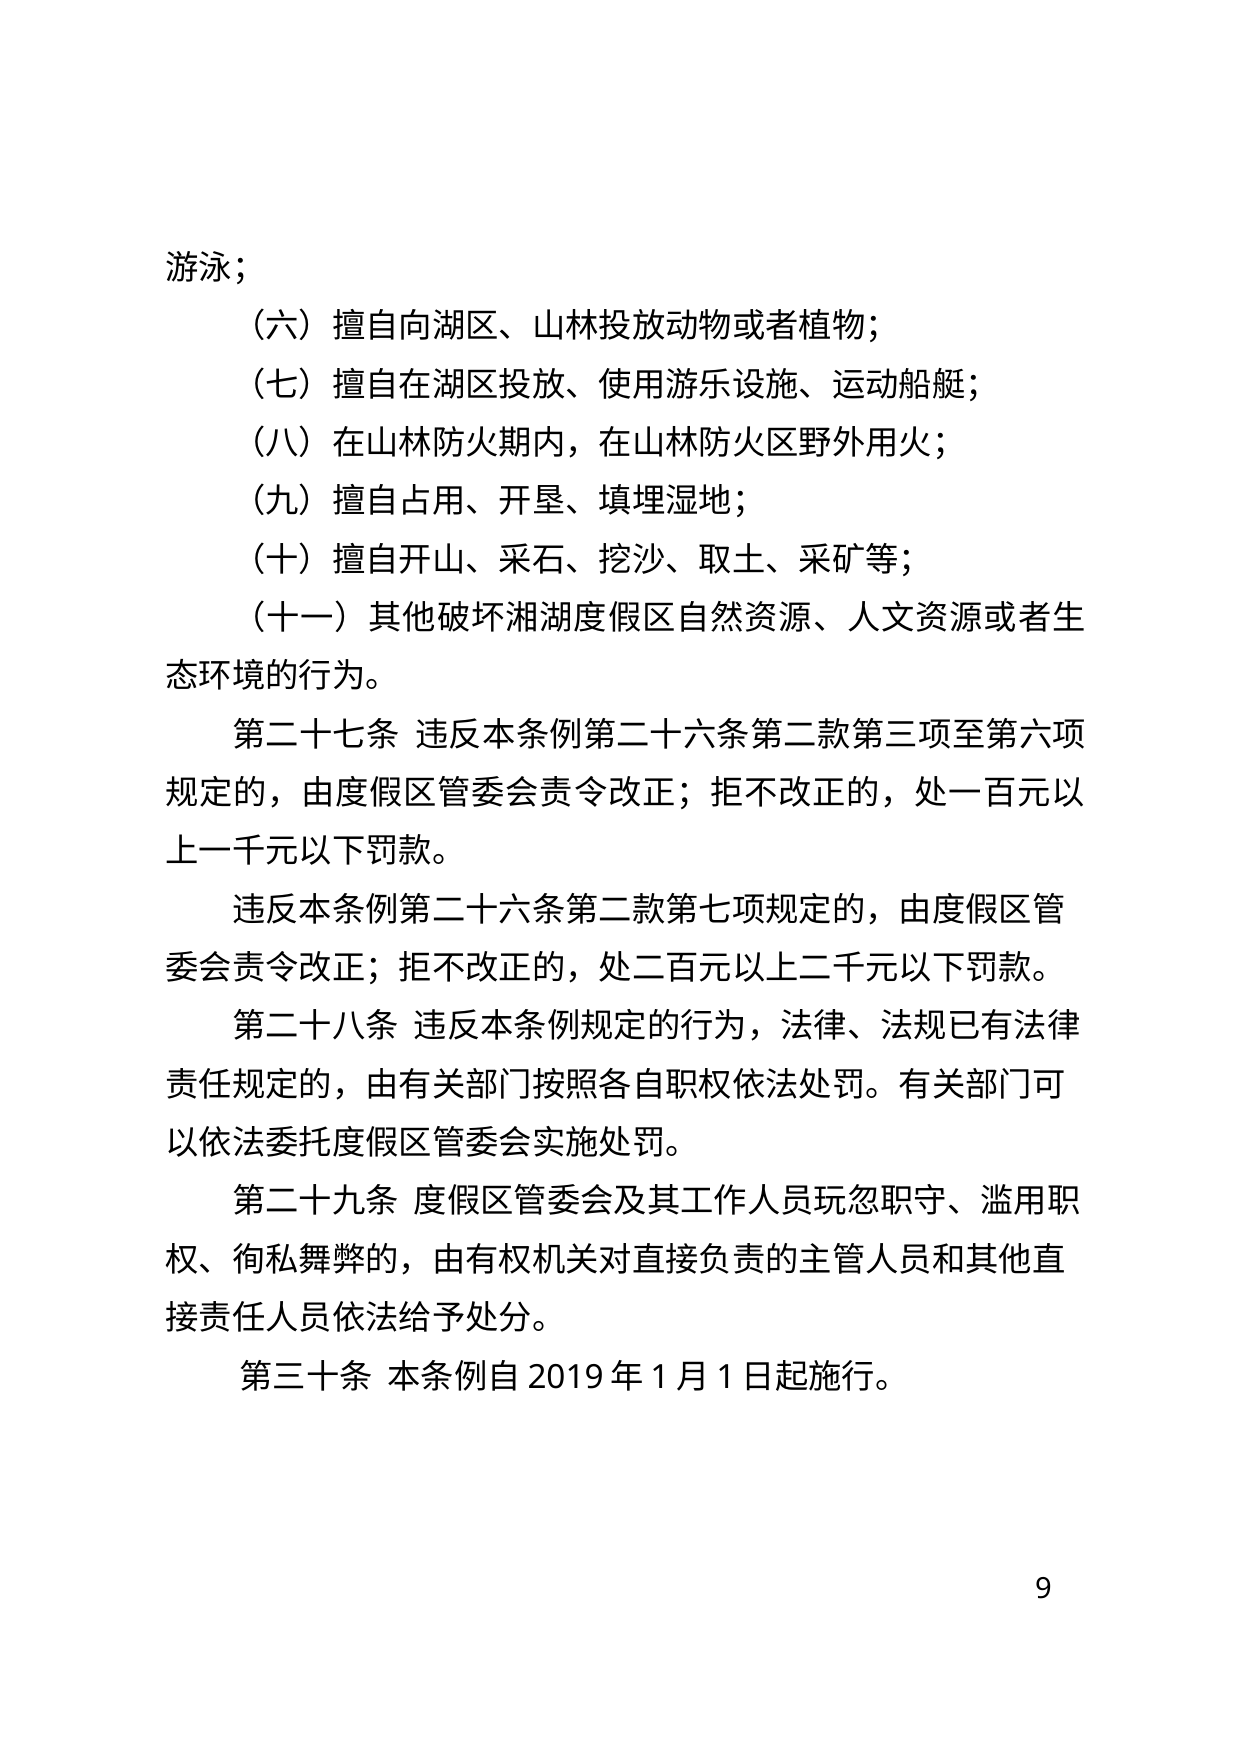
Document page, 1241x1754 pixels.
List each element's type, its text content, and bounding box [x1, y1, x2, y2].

text 第二十九条 度假区管委会及其工作人员玩忽职守、滥用职权、徇私舞弊的，由有权机关对直接负责的主管人员和其他直接责任人员依法给予处分。 [165, 1166, 1087, 1341]
text （七）擅自在湖区投放、使用游乐设施、运动船艇； [165, 349, 1087, 408]
text （九）擅自占用、开垦、填埋湿地； [165, 466, 1087, 524]
text （六）擅自向湖区、山林投放动物或者植物； [165, 291, 1087, 349]
text 第二十八条 违反本条例规定的行为，法律、法规已有法律责任规定的，由有关部门按照各自职权依法处罚。有关部门可以依法委托度假区管委会实施处罚。 [165, 991, 1087, 1166]
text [165, 233, 1087, 291]
text 第三十条 本条例自2019年1月1日起施行。 [165, 1341, 1087, 1406]
text （八）在山林防火期内，在山林防火区野外用火； [165, 408, 1087, 466]
text 违反本条例第二十六条第二款第七项规定的，由度假区管委会责令改正；拒不改正的，处二百元以上二千元以下罚款。 [165, 874, 1087, 991]
text 第二十七条 违反本条例第二十六条第二款第三项至第六项规定的，由度假区管委会责令改正；拒不改正的，处一百元以上一千元以下罚款。 [165, 699, 1087, 874]
text （十）擅自开山、采石、挖沙、取土、采矿等； [165, 524, 1087, 583]
text （十一）其他破坏湘湖度假区自然资源、人文资源或者生态环境的行为。 [165, 583, 1087, 699]
